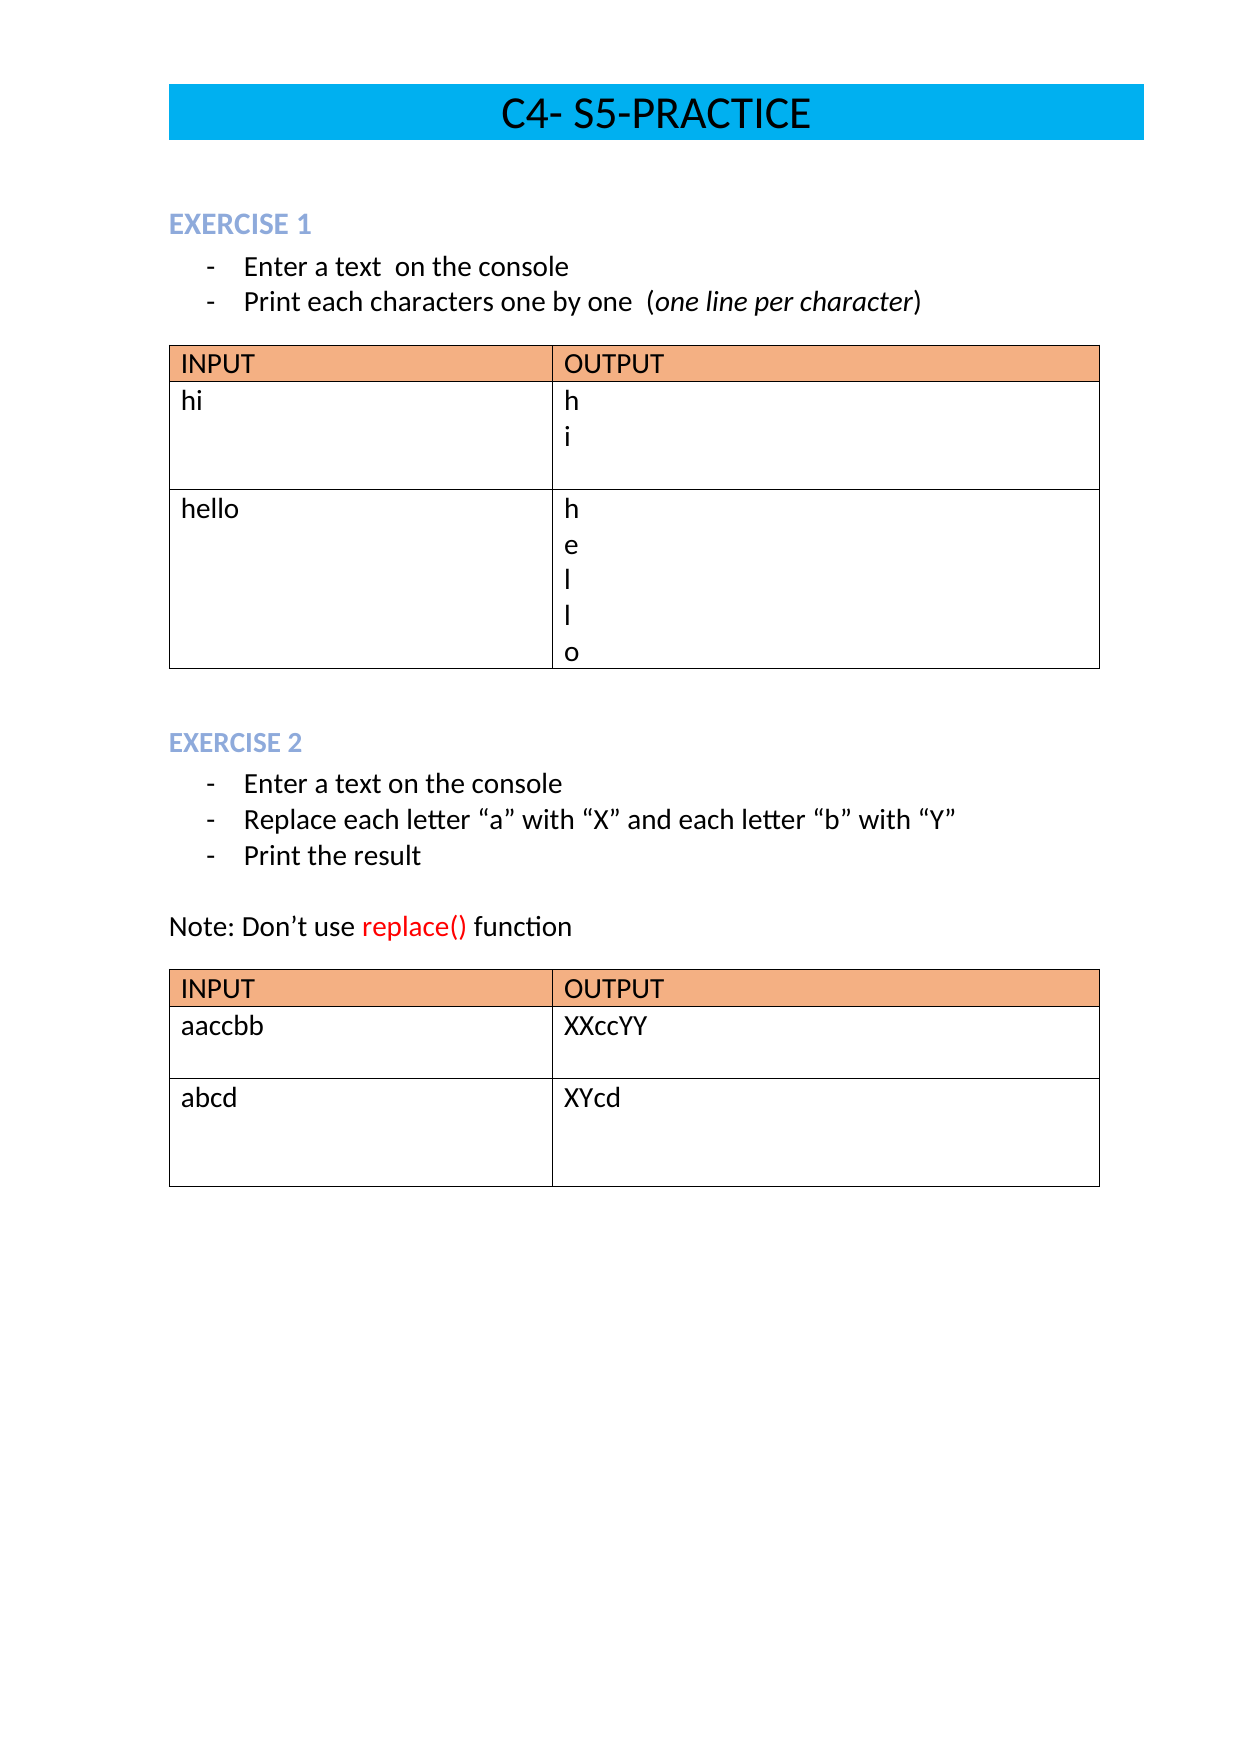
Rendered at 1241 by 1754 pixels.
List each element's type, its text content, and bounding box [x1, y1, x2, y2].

table_header OUTPUT [553, 970, 1099, 1006]
list Enter a text on the console [206, 248, 1144, 283]
table_cell hi [170, 382, 552, 489]
table_cell abcd [170, 1079, 552, 1186]
table_cell hello [170, 490, 552, 668]
list Print the result [206, 837, 1144, 872]
list Replace each letter “a” with “X” and each letter “b” with “Y” [206, 801, 1144, 837]
subtitle C4- S5-PRACTICE [169, 84, 1144, 140]
list Enter a text on the console [206, 765, 1144, 801]
table_cell XXccYY [553, 1007, 1099, 1078]
text Note: Don’t use replace() function [169, 908, 1144, 943]
table_cell h i [553, 382, 1099, 489]
table_header INPUT [170, 970, 552, 1006]
table_cell aaccbb [170, 1007, 552, 1078]
list Print each characters one by one (one line per character) [206, 283, 1144, 319]
text EXERCISE 2 [169, 724, 1144, 760]
text EXERCISE 1 [169, 204, 1144, 242]
table_cell XYcd [553, 1079, 1099, 1186]
table_header OUTPUT [553, 346, 1099, 381]
table_cell h e l l o [553, 490, 1099, 668]
table_header INPUT [170, 346, 552, 381]
